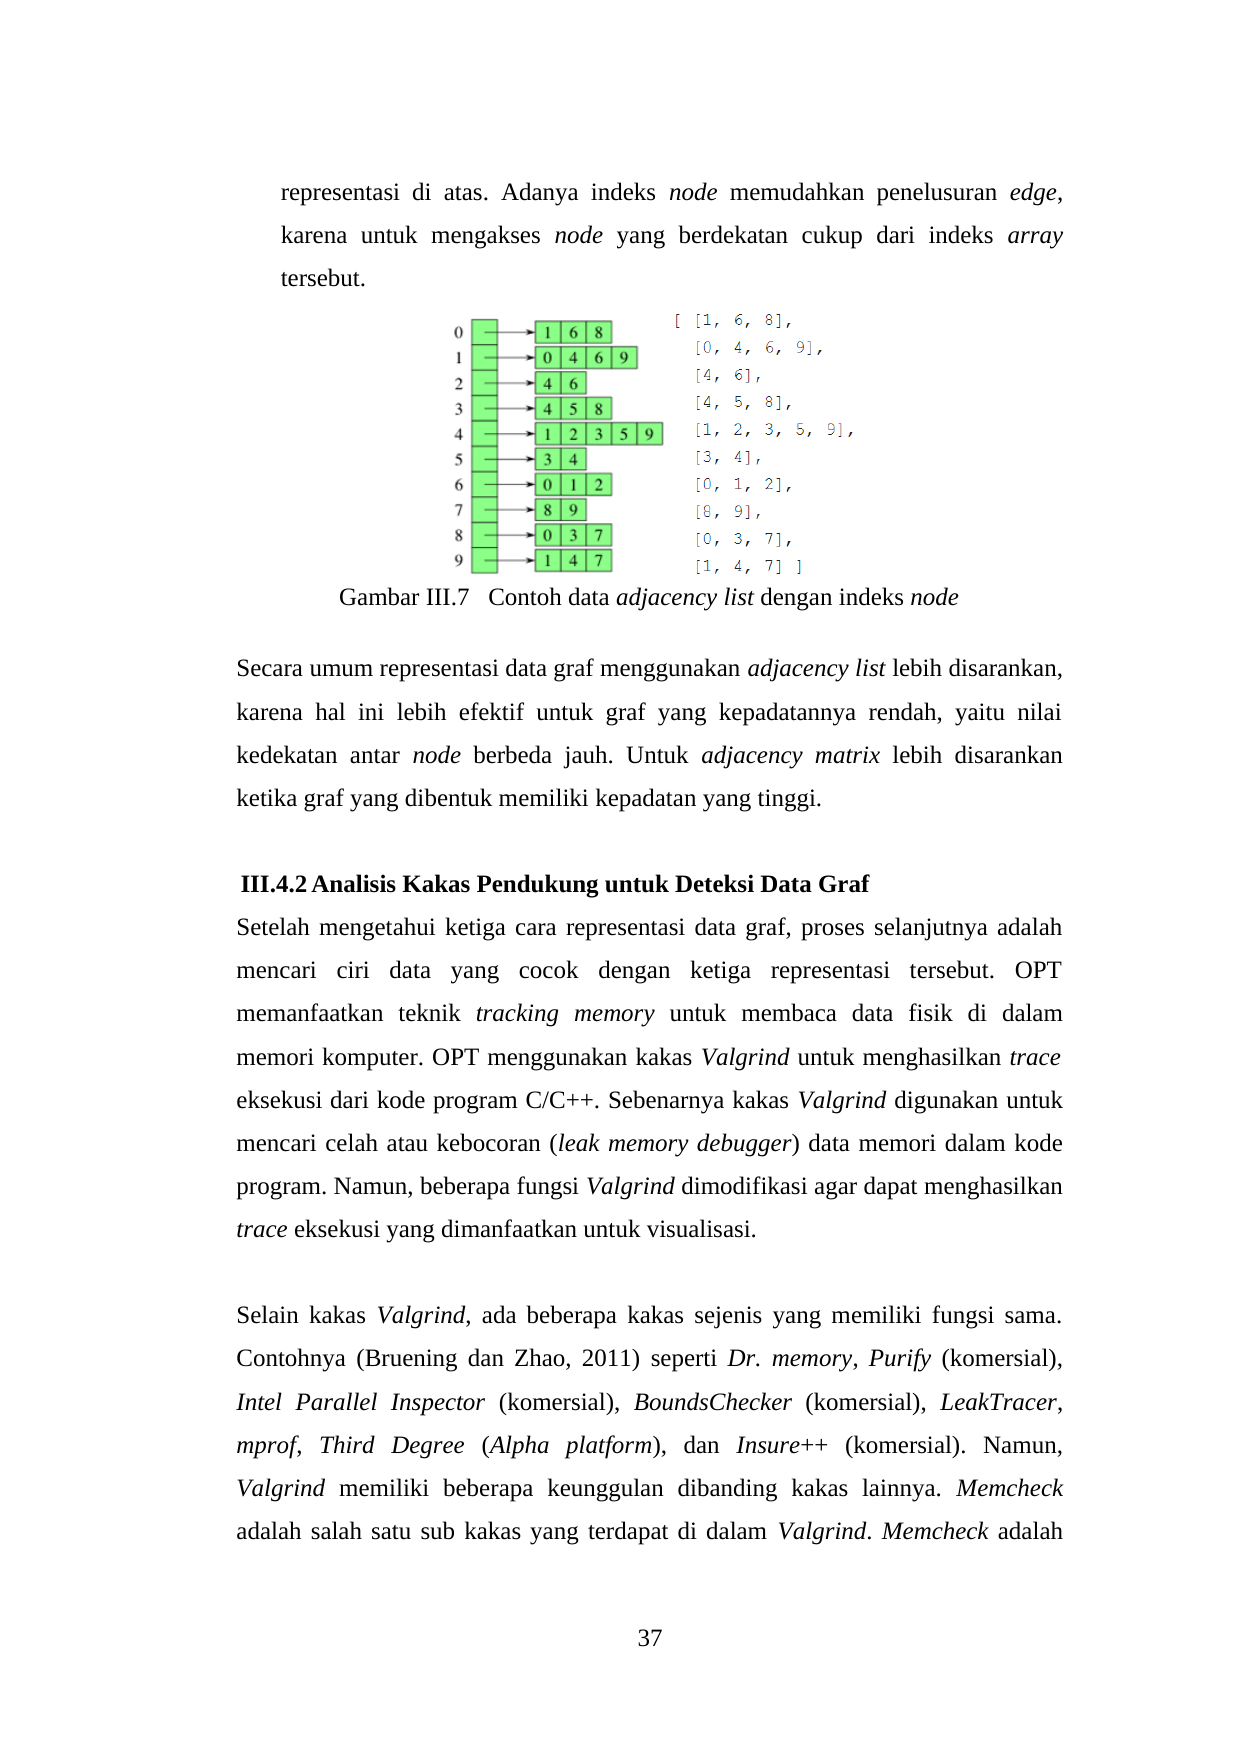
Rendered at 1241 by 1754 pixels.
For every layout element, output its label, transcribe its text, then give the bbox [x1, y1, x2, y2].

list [243, 177, 1063, 292]
list Contoh data adjacency list dengan indeks node [302, 582, 1063, 610]
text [236, 1300, 1063, 1545]
text Secara umum representasi data graf menggunakan adjacency list lebih disarankan, karena hal ini lebih efektif untuk graf yang kepadatannya rendah, yaitu nilai kedekatan antar node berbeda jauh. Untuk adjacency matrix lebih disarankan ketika graf yang dibentuk memiliki kepadatan yang tinggi. [236, 653, 1063, 812]
subtitle Analisis Kakas Pendukung untuk Deteksi Data Graf [274, 869, 1063, 898]
picture [442, 306, 858, 582]
text Setelah mengetahui ketiga cara representasi data graf, proses selanjutnya adalah mencari ciri data yang cocok dengan ketiga representasi tersebut. OPT memanfaatkan teknik tracking memory untuk membaca data fisik di dalam memori komputer. OPT menggunakan kakas Valgrind untuk menghasilkan trace eksekusi dari kode program C/C++. Sebenarnya kakas Valgrind digunakan untuk mencari celah atau kebocoran (leak memory debugger) data memori dalam kode program. Namun, beberapa fungsi Valgrind dimodifikasi agar dapat menghasilkan trace eksekusi yang dimanfaatkan untuk visualisasi. [236, 912, 1063, 1243]
